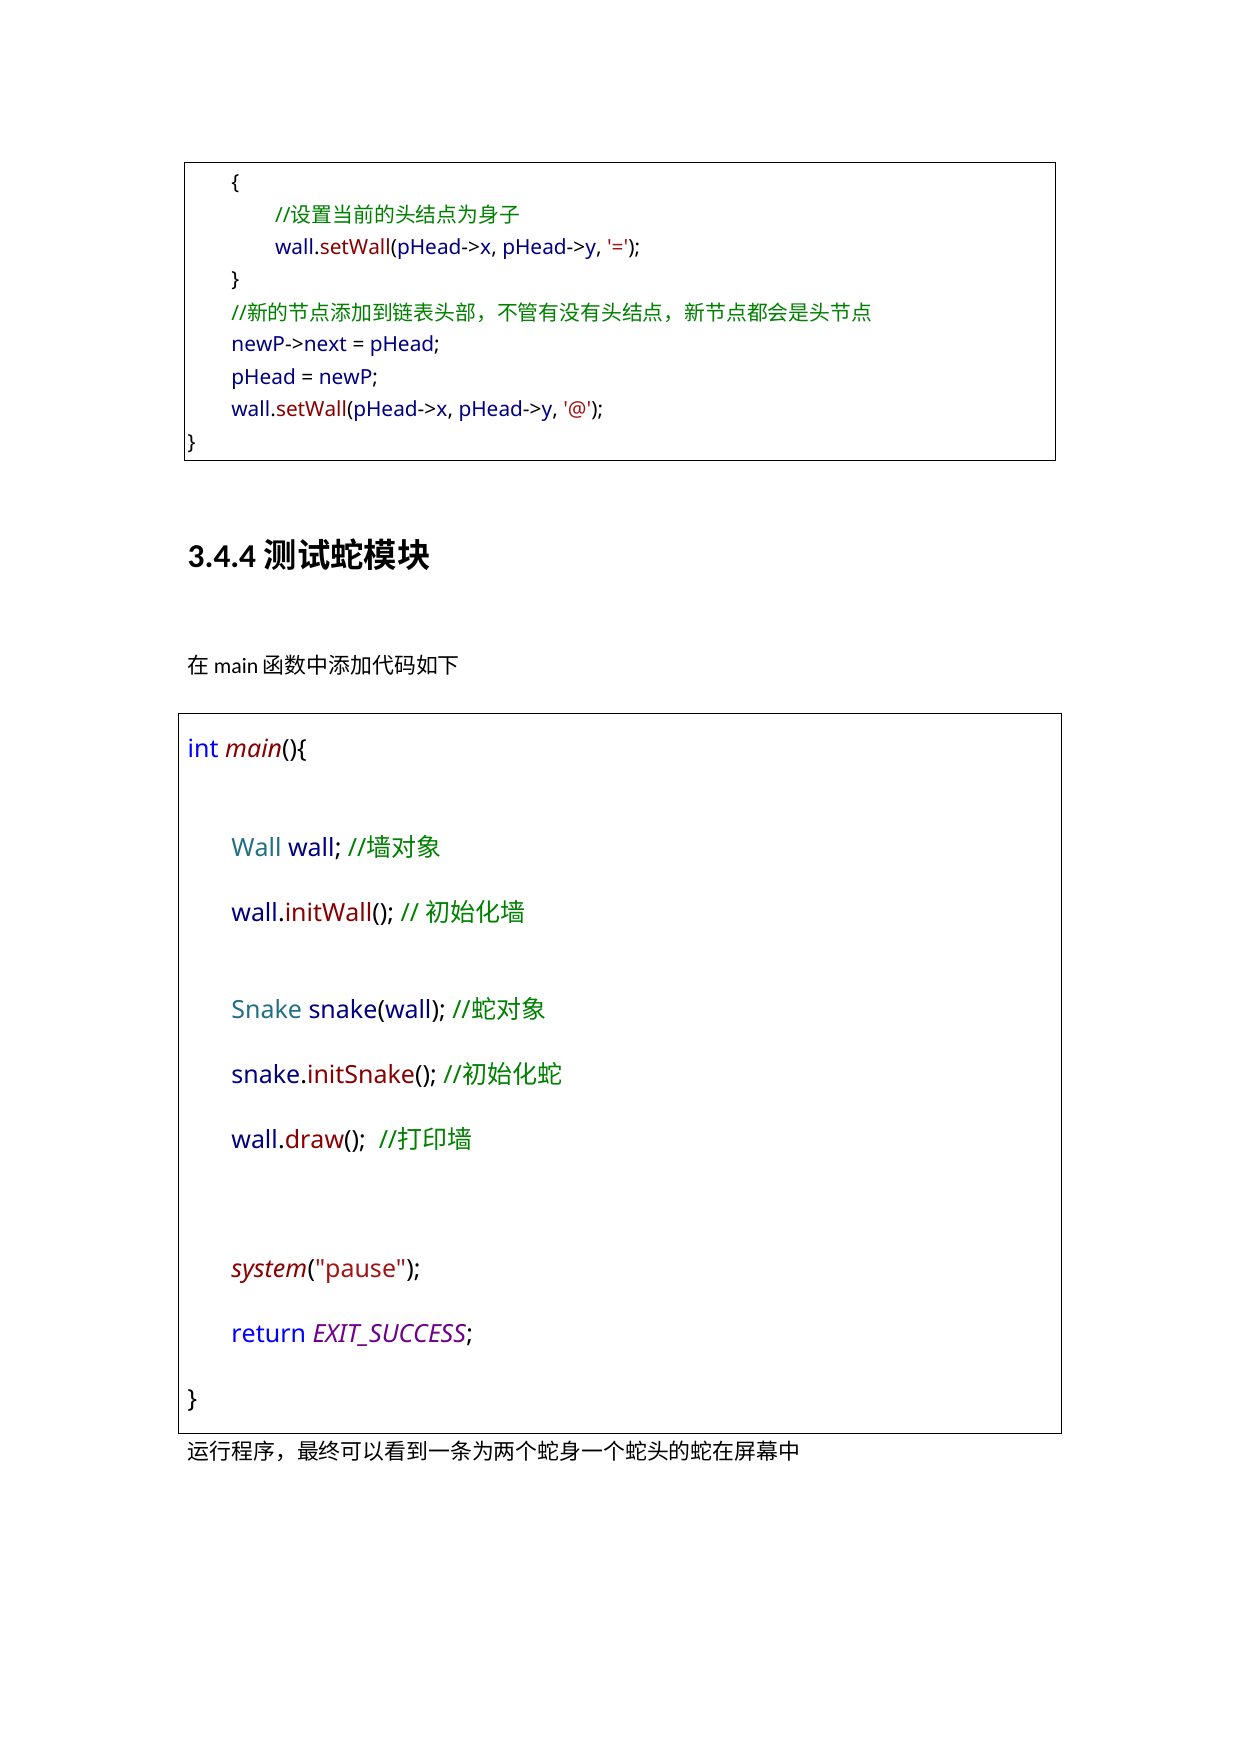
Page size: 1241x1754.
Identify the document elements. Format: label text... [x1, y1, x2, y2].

text } [187, 263, 1053, 295]
text int main(){ [179, 714, 1061, 781]
text 在main函数中添加代码如下 [187, 647, 1053, 680]
text wall.setWall(pHead->x, pHead->y, '='); [187, 230, 1053, 263]
text newP->next = pHead; [187, 328, 1053, 360]
text snake.initSnake(); //初始化蛇 [187, 1041, 1053, 1106]
text system("pause"); [187, 1236, 1053, 1301]
text //设置当前的头结点为身子 [187, 198, 1053, 230]
text wall.draw(); //打印墙 [187, 1106, 1053, 1171]
text Wall wall; //墙对象 [187, 813, 1053, 878]
subtitle 3.4.4 测试蛇模块 [187, 520, 1053, 585]
text return EXIT_SUCCESS; [187, 1301, 1053, 1362]
text { [185, 163, 1055, 198]
text 运行程序，最终可以看到一条为两个蛇身一个蛇头的蛇在屏幕中 [187, 1434, 1053, 1466]
text } [179, 1362, 1061, 1433]
text //新的节点添加到链表头部，不管有没有头结点，新节点都会是头节点 [187, 295, 1053, 328]
text } [185, 422, 1055, 460]
text pHead = newP; [187, 360, 1053, 393]
text wall.initWall(); // 初始化墙 [187, 878, 1053, 943]
text Snake snake(wall); //蛇对象 [187, 976, 1053, 1041]
text wall.setWall(pHead->x, pHead->y, '@'); [187, 393, 1053, 422]
